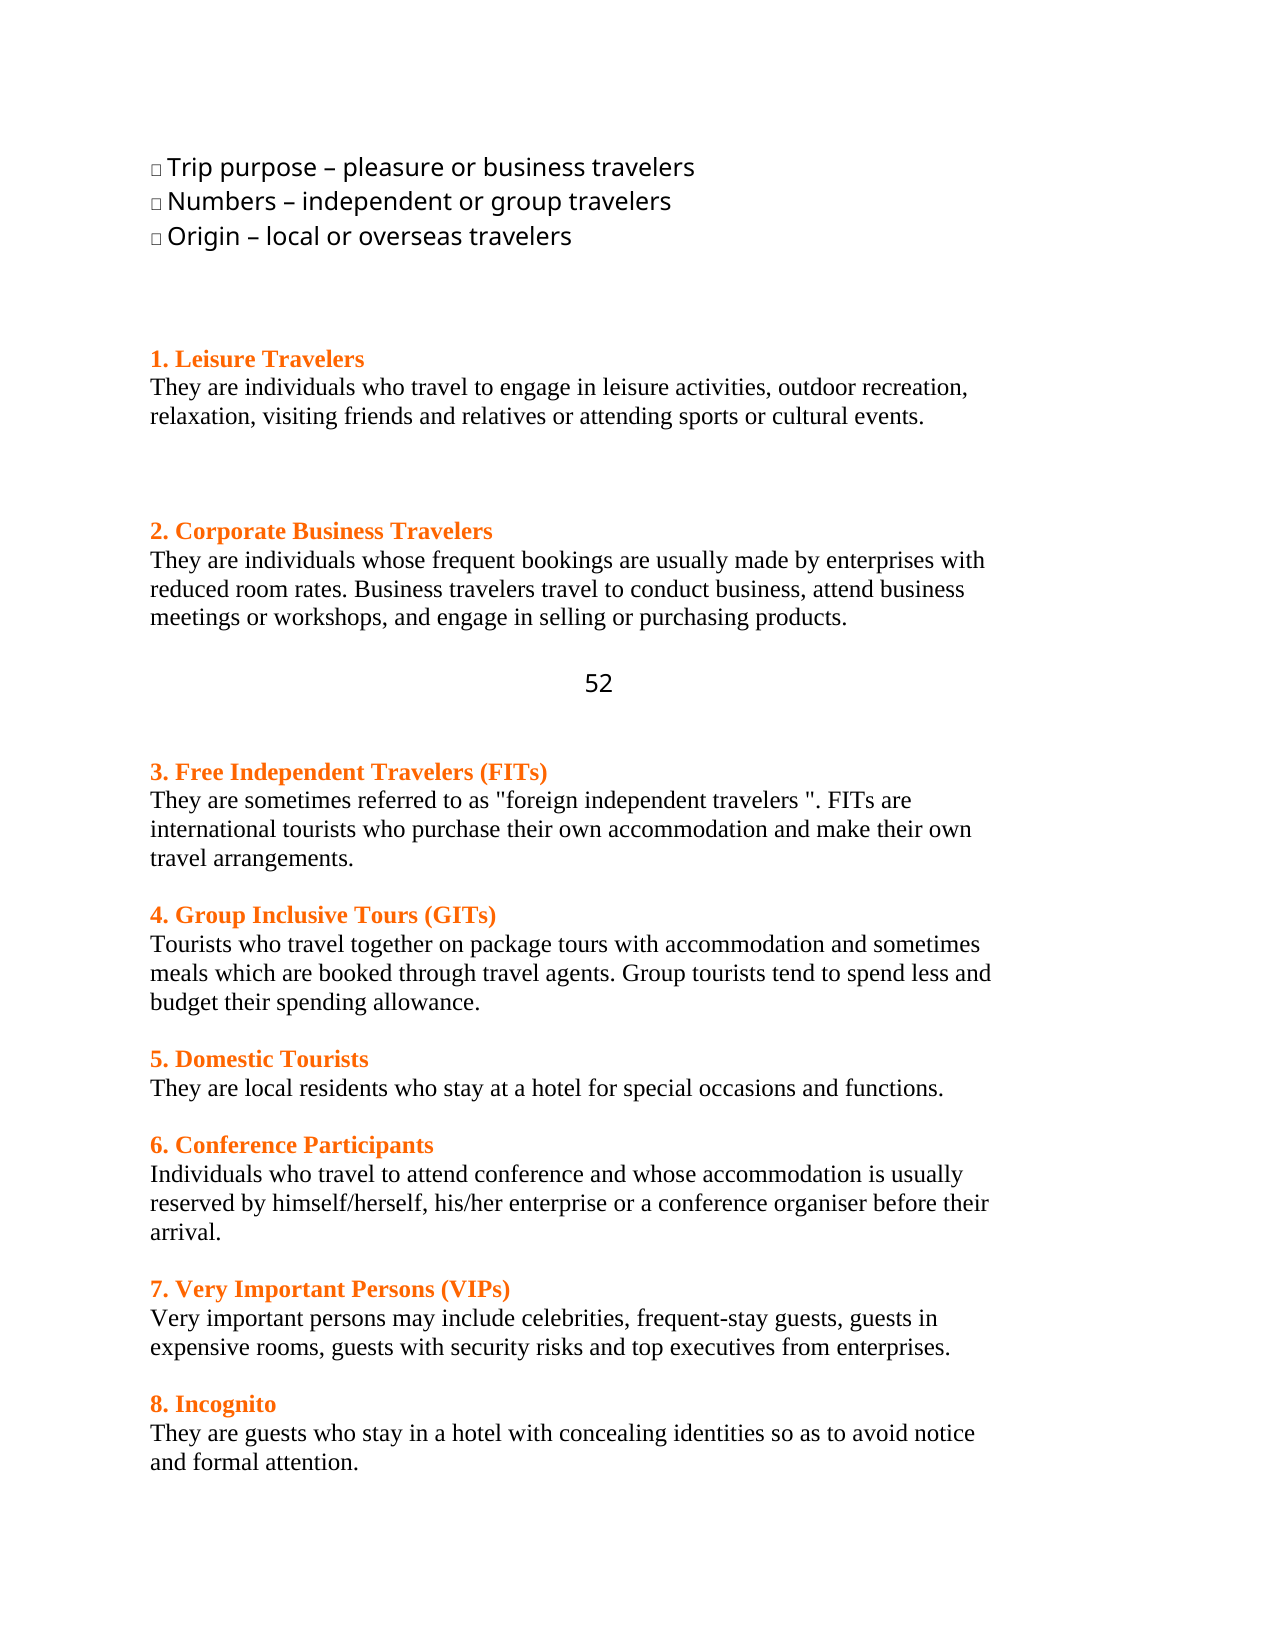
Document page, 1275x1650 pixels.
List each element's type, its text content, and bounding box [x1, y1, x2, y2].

text They are local residents who stay at a hotel for special occasions and functions. [150, 1073, 1125, 1102]
text They are individuals who travel to engage in leisure activities, outdoor recreation, [150, 372, 1125, 401]
text They are individuals whose frequent bookings are usually made by enterprises with [150, 545, 1125, 574]
text and formal attention. [150, 1447, 1125, 1476]
text travel arrangements. [150, 843, 1125, 872]
text Very important persons may include celebrities, frequent-stay guests, guests in [150, 1303, 1125, 1332]
text arrival. [150, 1217, 1125, 1246]
text 􀁺 Numbers – independent or group travelers [150, 184, 1125, 218]
text 5. Domestic Tourists [150, 1044, 1125, 1073]
text budget their spending allowance. [150, 987, 1125, 1016]
text meetings or workshops, and engage in selling or purchasing products. [150, 602, 1125, 631]
text 1. Leisure Travelers [150, 344, 1125, 372]
text 􀁺 Trip purpose – pleasure or business travelers [150, 150, 1125, 184]
text 2. Corporate Business Travelers [150, 516, 1125, 545]
text 7. Very Important Persons (VIPs) [150, 1274, 1125, 1303]
text 􀁺 Origin – local or overseas travelers [150, 218, 1125, 252]
text 52 [150, 665, 1125, 699]
text international tourists who purchase their own accommodation and make their own [150, 814, 1125, 843]
text They are guests who stay in a hotel with concealing identities so as to avoid notice [150, 1418, 1125, 1447]
text meals which are booked through travel agents. Group tourists tend to spend less and [150, 958, 1125, 987]
text Tourists who travel together on package tours with accommodation and sometimes [150, 929, 1125, 958]
text 8. Incognito [150, 1389, 1125, 1418]
text reduced room rates. Business travelers travel to conduct business, attend business [150, 574, 1125, 602]
text relaxation, visiting friends and relatives or attending sports or cultural events. [150, 401, 1125, 430]
text expensive rooms, guests with security risks and top executives from enterprises. [150, 1332, 1125, 1361]
text reserved by himself/herself, his/her enterprise or a conference organiser before their [150, 1188, 1125, 1217]
text 3. Free Independent Travelers (FITs) [150, 757, 1125, 786]
text 4. Group Inclusive Tours (GITs) [150, 901, 1125, 929]
text They are sometimes referred to as "foreign independent travelers ". FITs are [150, 786, 1125, 814]
text Individuals who travel to attend conference and whose accommodation is usually [150, 1159, 1125, 1188]
text 6. Conference Participants [150, 1131, 1125, 1159]
